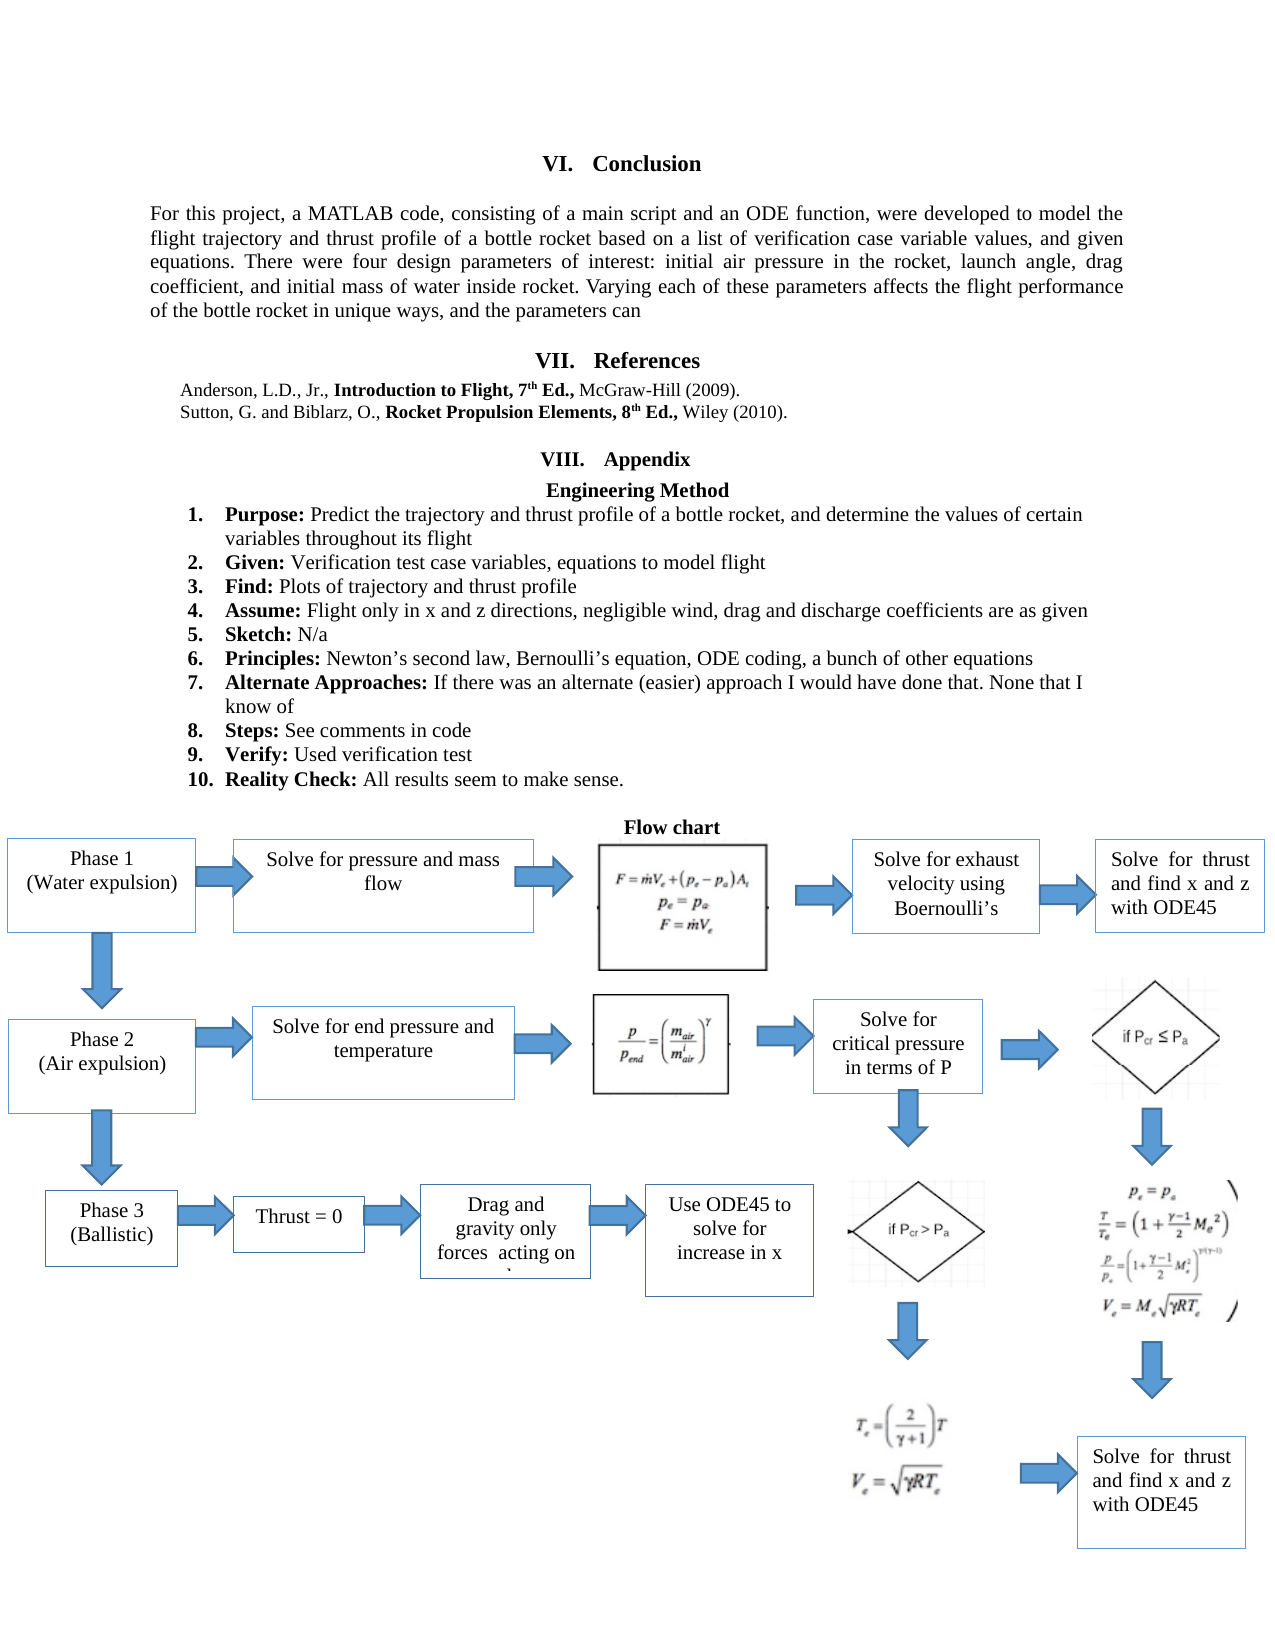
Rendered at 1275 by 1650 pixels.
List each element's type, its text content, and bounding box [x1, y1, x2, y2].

picture [829, 1387, 987, 1523]
list Reality Check: All results seem to make sense. [187, 766, 1125, 791]
list Appendix [150, 447, 1125, 471]
picture [1092, 977, 1220, 1100]
list Principles: Newton’s second law, Bernoulli’s equation, ODE coding, a bunch of other equations [187, 646, 1125, 670]
list Purpose: Predict the trajectory and thrust profile of a bottle rocket, and determine the values of certain variables throughout its flight [187, 502, 1125, 550]
picture [1091, 1180, 1238, 1322]
text For this project, a MATLAB code, consisting of a main script and an ODE function, were developed to model the flight trajectory and thrust profile of a bottle rocket based on a list of verification case variable values, and given equations. There were four design parameters of interest: initial air pressure in the rocket, launch angle, drag coefficient, and initial mass of water inside rocket. Varying each of these parameters affects the flight performance of the bottle rocket in unique ways, and the parameters can [150, 201, 1125, 322]
list Alternate Approaches: If there was an alternate (easier) approach I would have done that. None that I know of [187, 670, 1125, 718]
picture [847, 1179, 985, 1287]
list Steps: See comments in code [187, 718, 1125, 742]
text Sutton, G. and Biblarz, O., Rocket Propulsion Elements, 8th Ed., Wiley (2010). [150, 401, 1125, 422]
list Conclusion [150, 150, 1125, 176]
list Sketch: N/a [187, 622, 1125, 646]
picture [596, 838, 769, 971]
picture [591, 994, 731, 1097]
list Verify: Used verification test [187, 742, 1125, 766]
text Anderson, L.D., Jr., Introduction to Flight, 7th Ed., McGraw-Hill (2009). [150, 379, 1125, 401]
text Flow chart [150, 814, 1125, 839]
list Given: Verification test case variables, equations to model flight [187, 550, 1125, 574]
text Engineering Method [150, 478, 1125, 502]
list Assume: Flight only in x and z directions, negligible wind, drag and discharge coefficients are as given [187, 598, 1125, 622]
list References [150, 347, 1125, 373]
list Find: Plots of trajectory and thrust profile [187, 574, 1125, 598]
